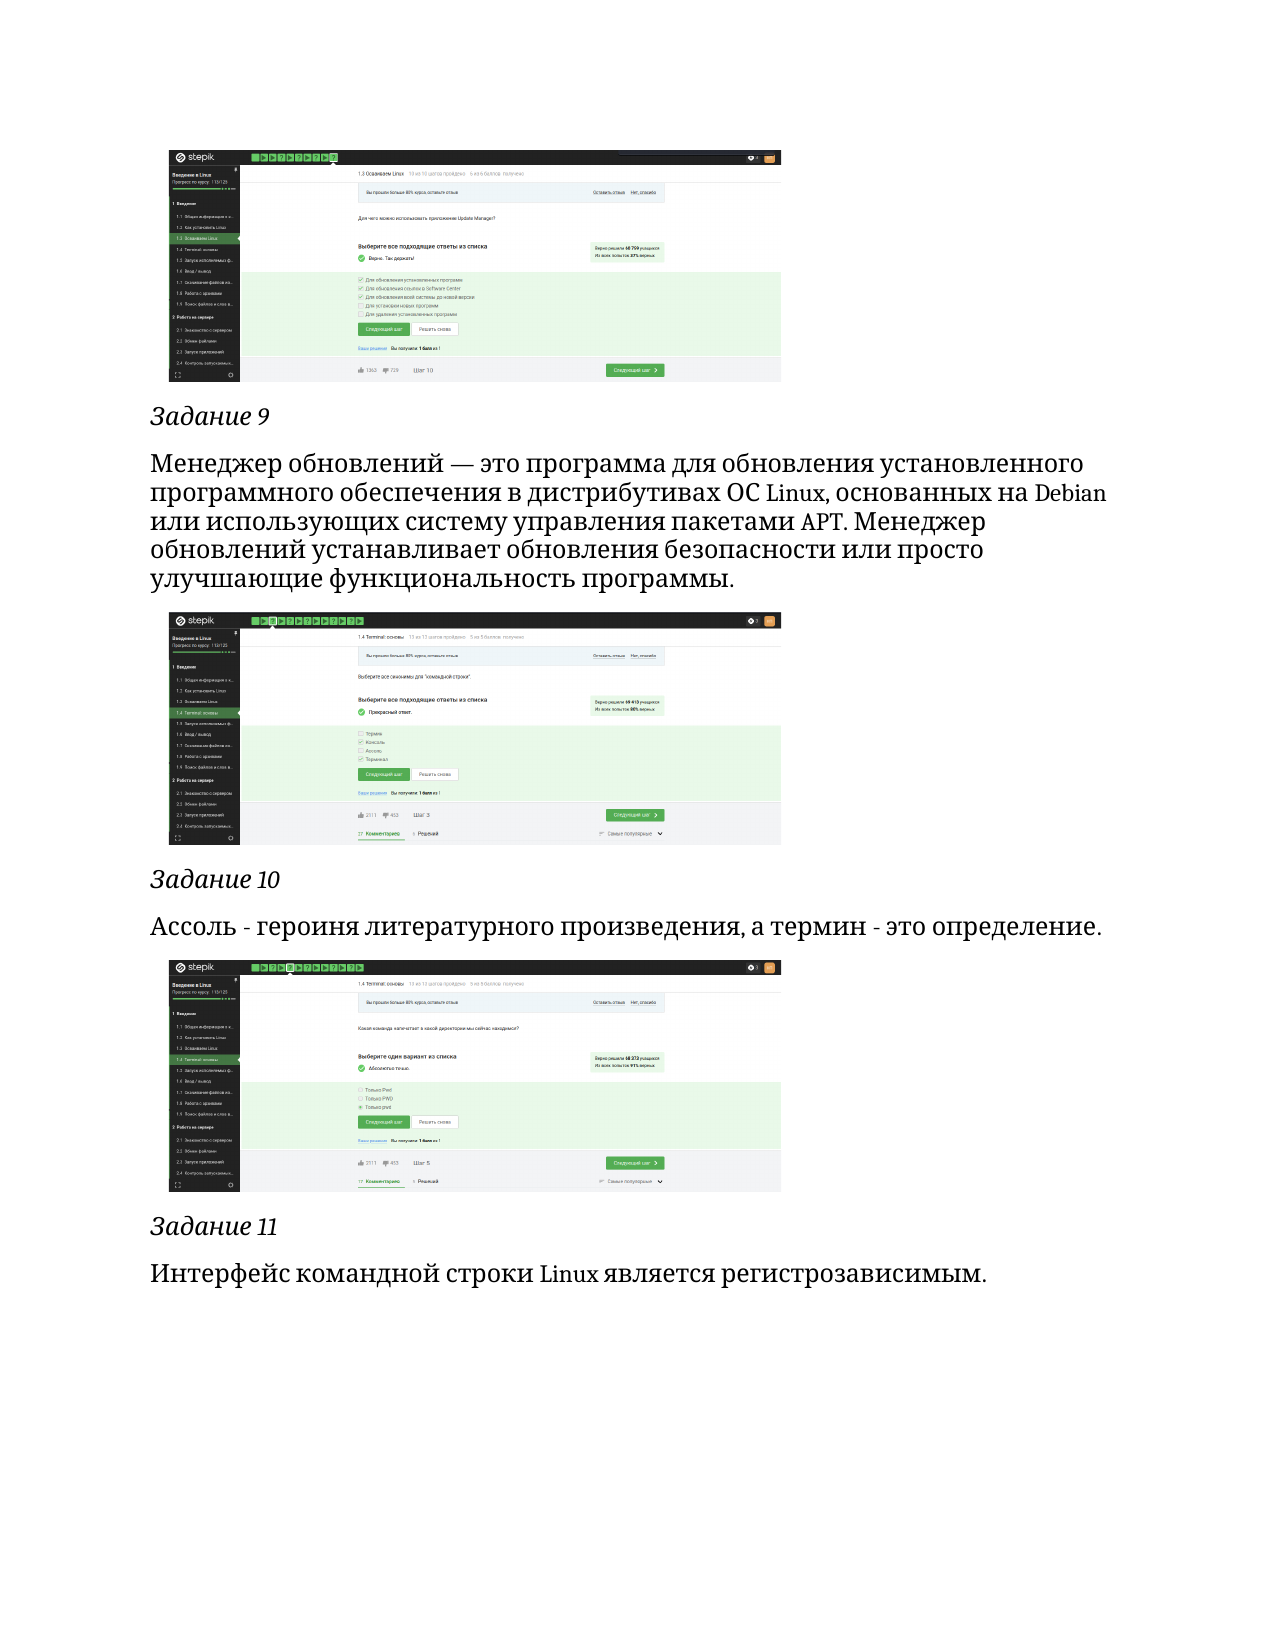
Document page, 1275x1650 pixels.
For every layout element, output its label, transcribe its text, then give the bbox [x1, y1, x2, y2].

picture [168, 150, 782, 382]
text Задание 10 [150, 866, 1125, 894]
text Интерфейс командной строки Linux является регистрозависимым. [150, 1260, 1125, 1289]
picture [168, 960, 782, 1192]
text Задание 9 [150, 403, 1125, 431]
text Менеджер обновлений — это программа для обновления установленного программного обеспечения в дистрибутивах ОС Linux, основанных на Debian или использующих систему управления пакетами APT. Менеджер обновлений устанавливает обновления безопасности или просто улучшающие функциональность программы. [150, 450, 1125, 594]
text Ассоль - героиня литературного произведения, а термин - это определение. [150, 913, 1125, 942]
picture [168, 612, 782, 845]
text Задание 11 [150, 1212, 1125, 1241]
